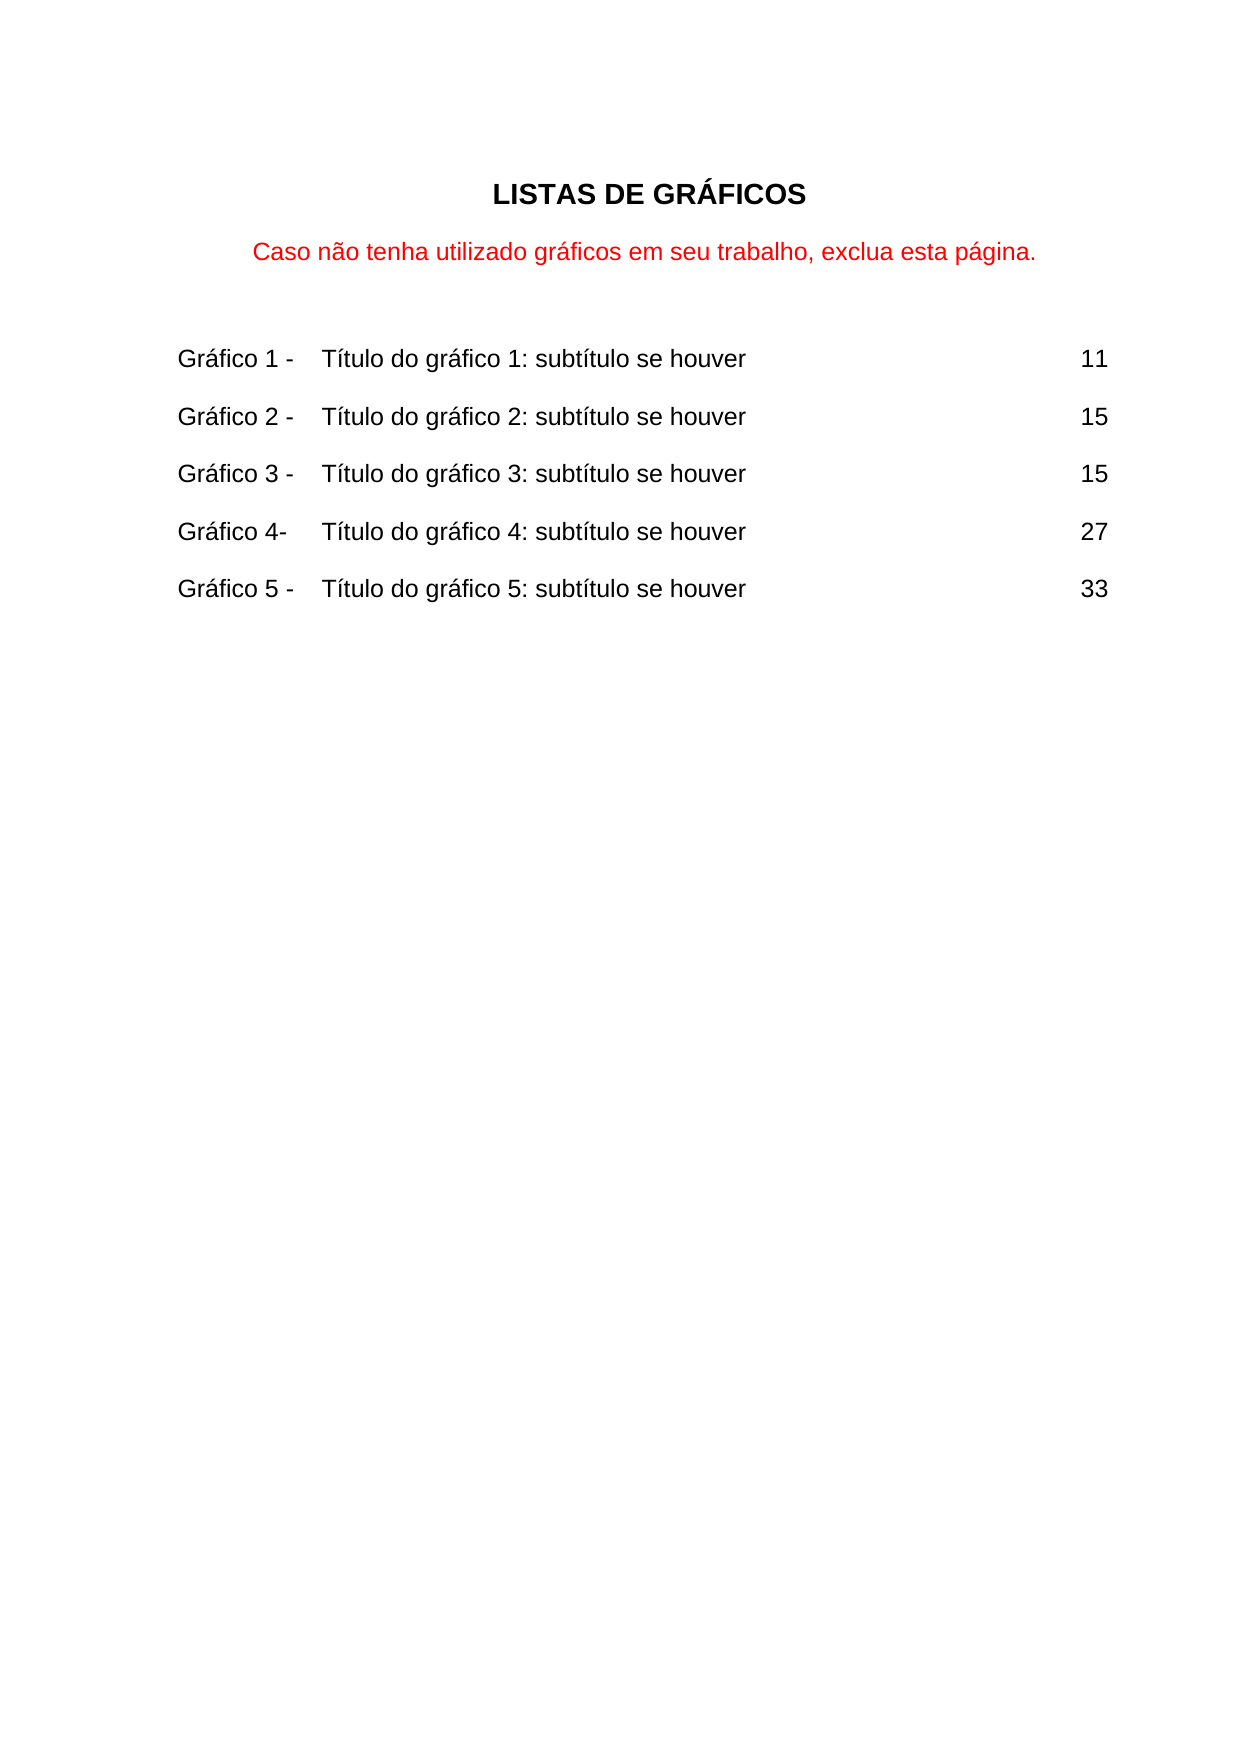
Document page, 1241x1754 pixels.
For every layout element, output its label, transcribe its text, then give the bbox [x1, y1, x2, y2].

table_cell 33 [1063, 574, 1125, 632]
table_header Título do gráfico 1: subtítulo se houver [310, 344, 1063, 402]
table_cell Título do gráfico 2: subtítulo se houver [310, 402, 1063, 459]
table_cell Gráfico 4- [166, 517, 310, 574]
table_cell Título do gráfico 4: subtítulo se houver [310, 517, 1063, 574]
table_cell 27 [1063, 517, 1125, 574]
table_cell Gráfico 3 - [166, 459, 310, 517]
table_cell Título do gráfico 5: subtítulo se houver [310, 574, 1063, 632]
table_cell Título do gráfico 3: subtítulo se houver [310, 459, 1063, 517]
table_header Gráfico 1 - [166, 344, 310, 402]
table_cell Gráfico 5 - [166, 574, 310, 632]
table_cell 15 [1063, 459, 1125, 517]
text Caso não tenha utilizado gráficos em seu trabalho, exclua esta página. [177, 237, 1122, 265]
text LISTAS DE GRÁFICOS [177, 177, 1122, 211]
table_cell Gráfico 2 - [166, 402, 310, 459]
table_header 11 [1063, 344, 1125, 402]
table_cell 15 [1063, 402, 1125, 459]
